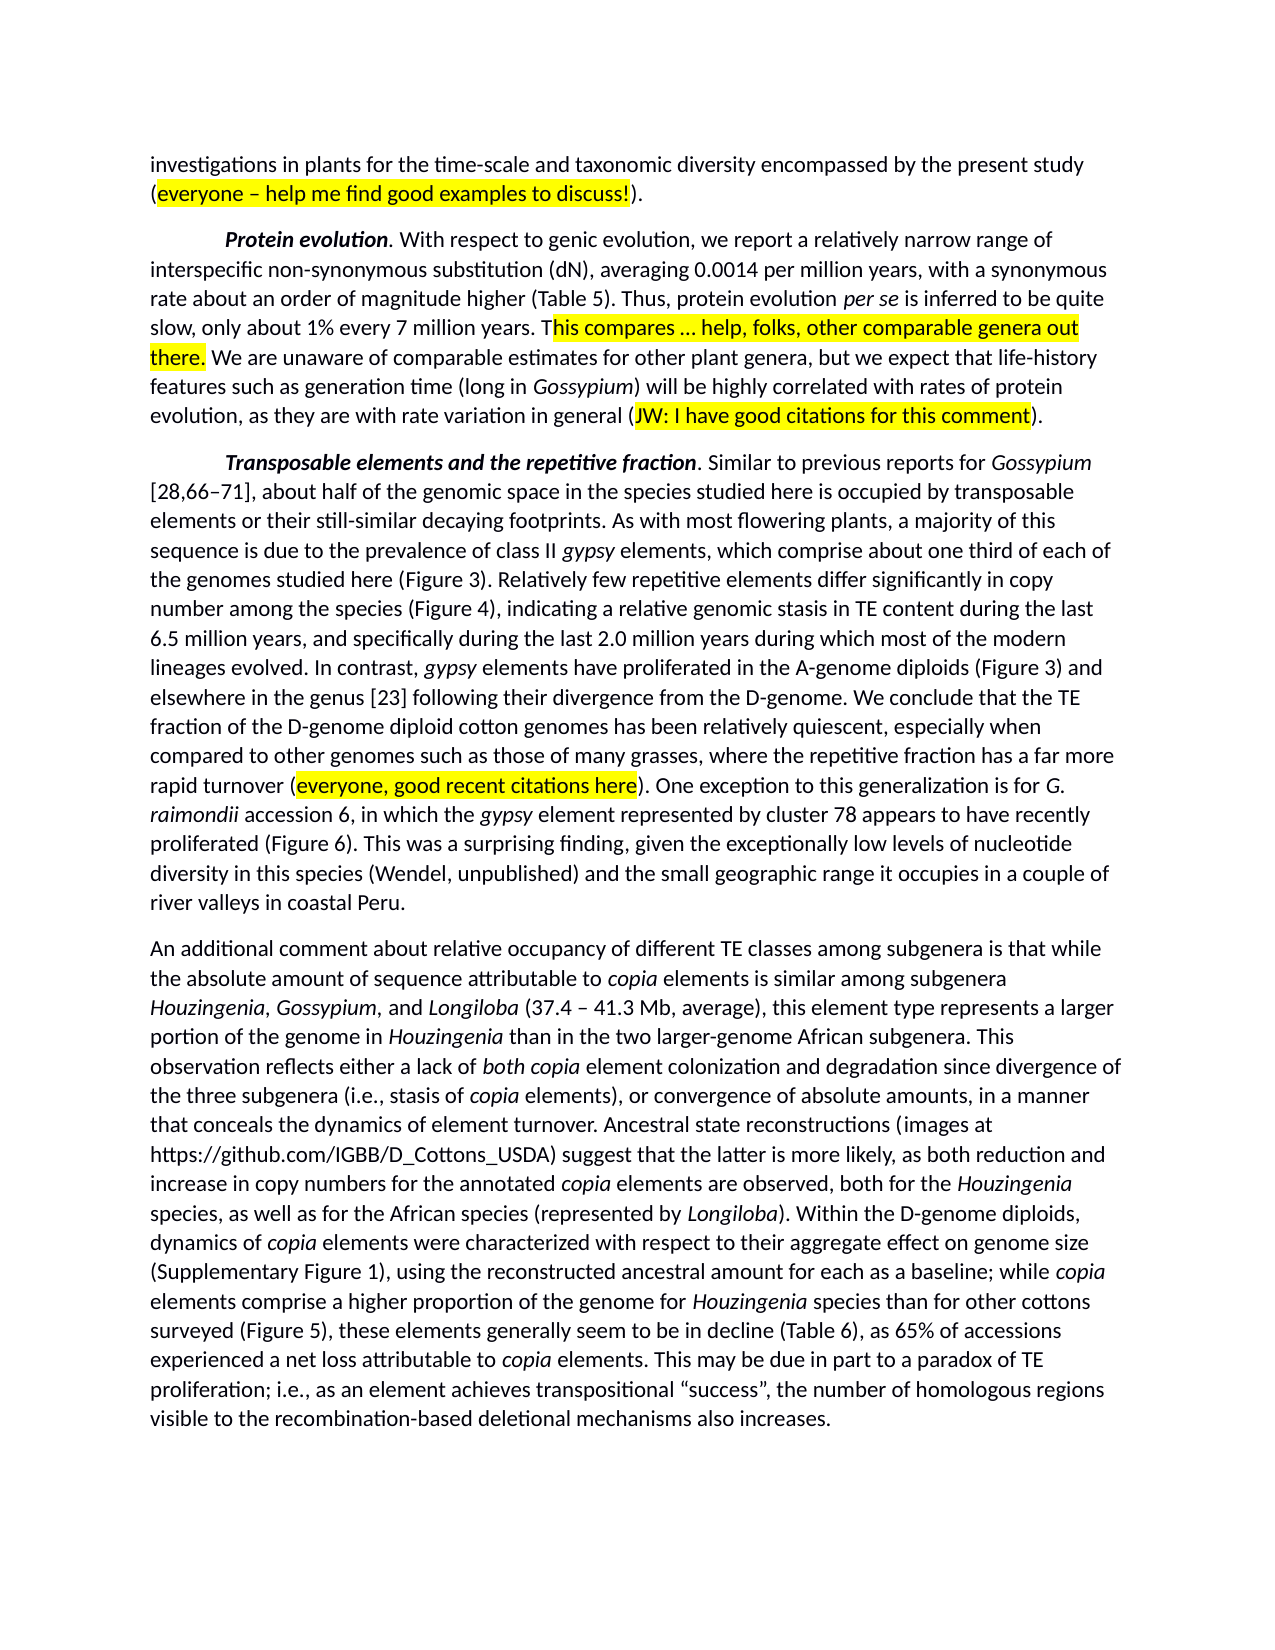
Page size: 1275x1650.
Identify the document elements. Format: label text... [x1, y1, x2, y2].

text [150, 150, 1125, 207]
text Transposable elements and the repetitive fraction. Similar to previous reports for Gossypium [28,66–71], about half of the genomic space in the species studied here is occupied by transposable elements or their still-similar decaying footprints. As with most flowering plants, a majority of this sequence is due to the prevalence of class II gypsy elements, which comprise about one third of each of the genomes studied here (Figure 3). Relatively few repetitive elements differ significantly in copy number among the species (Figure 4), indicating a relative genomic stasis in TE content during the last 6.5 million years, and specifically during the last 2.0 million years during which most of the modern lineages evolved. In contrast, gypsy elements have proliferated in the A-genome diploids (Figure 3) and elsewhere in the genus [23] following their divergence from the D-genome. We conclude that the TE fraction of the D-genome diploid cotton genomes has been relatively quiescent, especially when compared to other genomes such as those of many grasses, where the repetitive fraction has a far more rapid turnover (everyone, good recent citations here). One exception to this generalization is for G. raimondii accession 6, in which the gypsy element represented by cluster 78 appears to have recently proliferated (Figure 6). This was a surprising finding, given the exceptionally low levels of nucleotide diversity in this species (Wendel, unpublished) and the small geographic range it occupies in a couple of river valleys in coastal Peru. [150, 448, 1125, 916]
text Protein evolution. With respect to genic evolution, we report a relatively narrow range of interspecific non-synonymous substitution (dN), averaging 0.0014 per million years, with a synonymous rate about an order of magnitude higher (Table 5). Thus, protein evolution per se is inferred to be quite slow, only about 1% every 7 million years. This compares … help, folks, other comparable genera out there. We are unaware of comparable estimates for other plant genera, but we expect that life-history features such as generation time (long in Gossypium) will be highly correlated with rates of protein evolution, as they are with rate variation in general (JW: I have good citations for this comment). [150, 225, 1125, 430]
text An additional comment about relative occupancy of different TE classes among subgenera is that while the absolute amount of sequence attributable to copia elements is similar among subgenera Houzingenia, Gossypium, and Longiloba (37.4 – 41.3 Mb, average), this element type represents a larger portion of the genome in Houzingenia than in the two larger-genome African subgenera. This observation reflects either a lack of both copia element colonization and degradation since divergence of the three subgenera (i.e., stasis of copia elements), or convergence of absolute amounts, in a manner that conceals the dynamics of element turnover. Ancestral state reconstructions (images at https://github.com/IGBB/D_Cottons_USDA) suggest that the latter is more likely, as both reduction and increase in copy numbers for the annotated copia elements are observed, both for the Houzingenia species, as well as for the African species (represented by Longiloba). Within the D-genome diploids, dynamics of copia elements were characterized with respect to their aggregate effect on genome size (Supplementary Figure 1), using the reconstructed ancestral amount for each as a baseline; while copia elements comprise a higher proportion of the genome for Houzingenia species than for other cottons surveyed (Figure 5), these elements generally seem to be in decline (Table 6), as 65% of accessions experienced a net loss attributable to copia elements. This may be due in part to a paradox of TE proliferation; i.e., as an element achieves transpositional “success”, the number of homologous regions visible to the recombination-based deletional mechanisms also increases. [150, 934, 1125, 1432]
